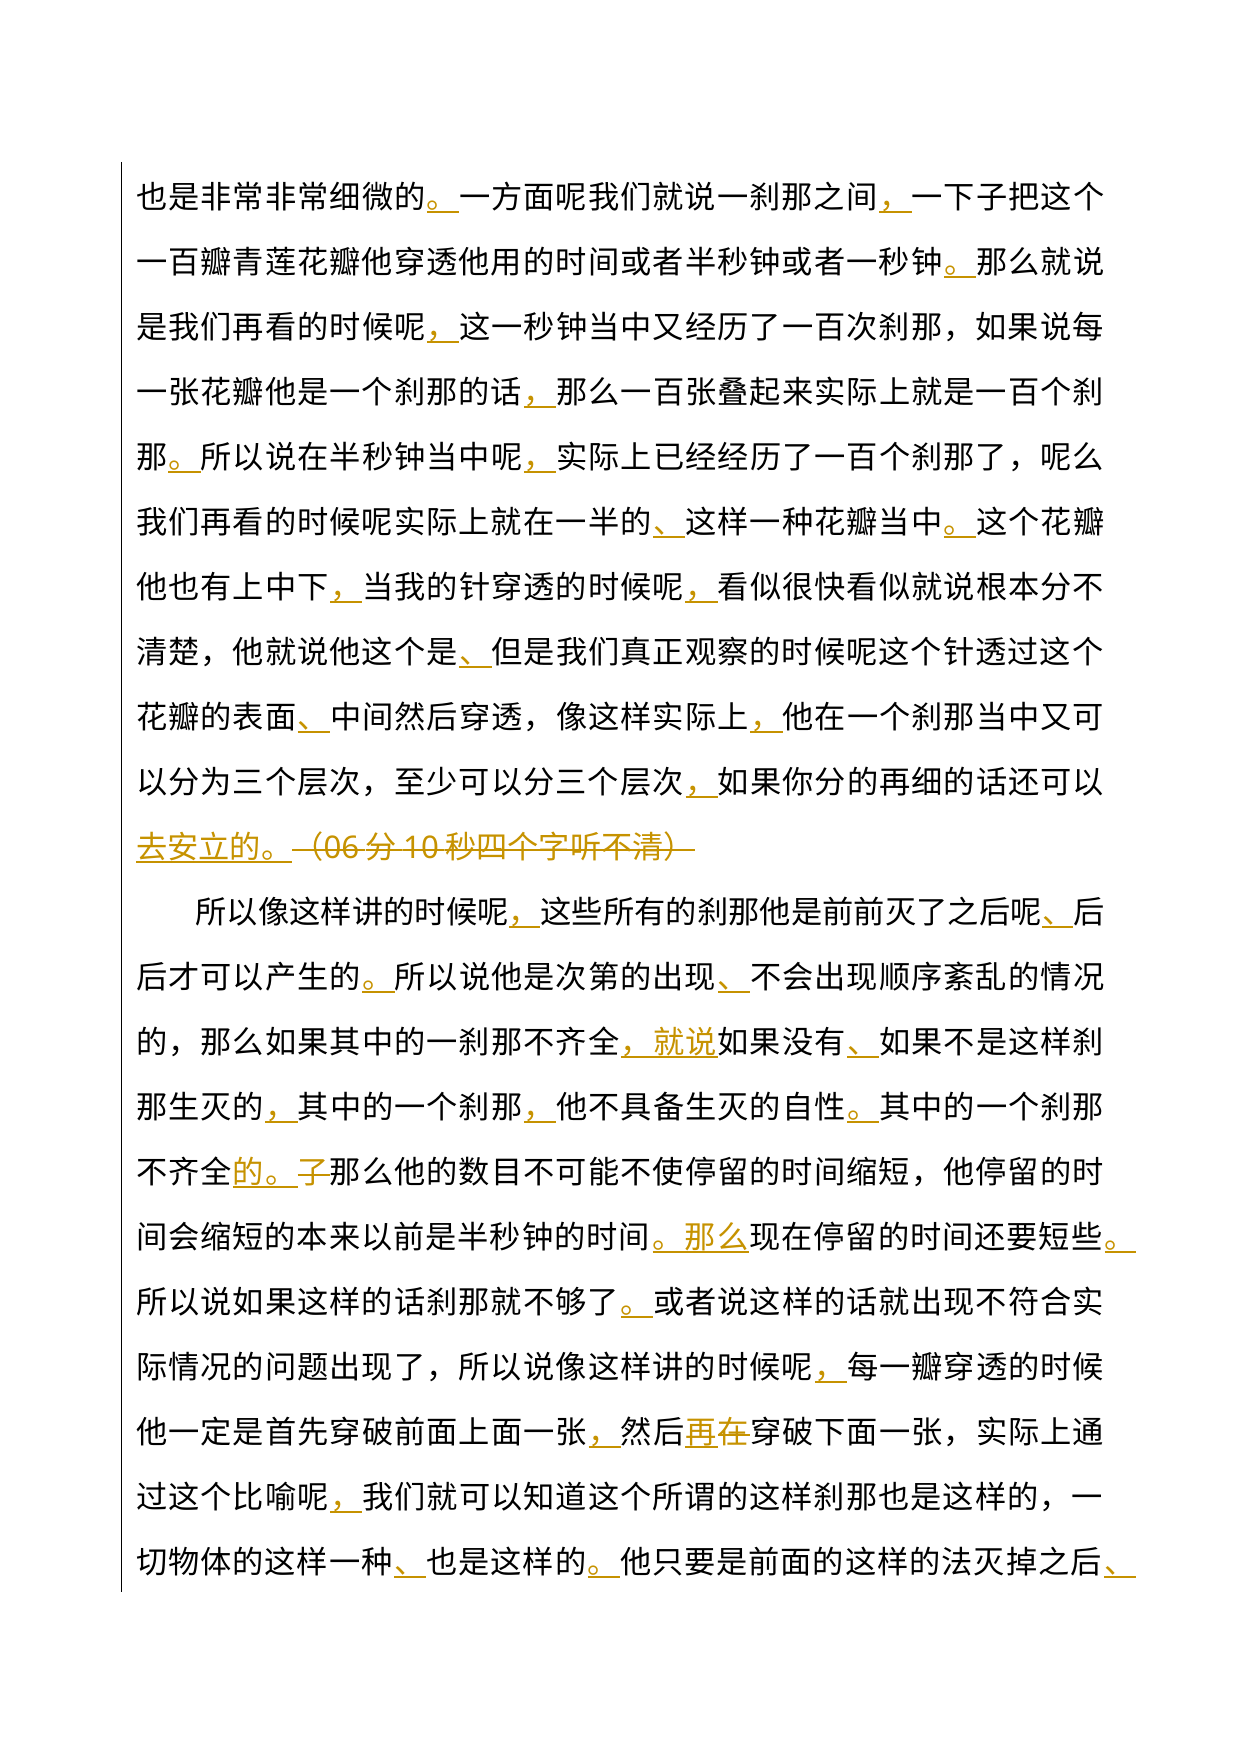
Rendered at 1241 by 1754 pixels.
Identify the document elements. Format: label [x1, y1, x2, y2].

text [136, 877, 1104, 1592]
text [136, 162, 1104, 877]
